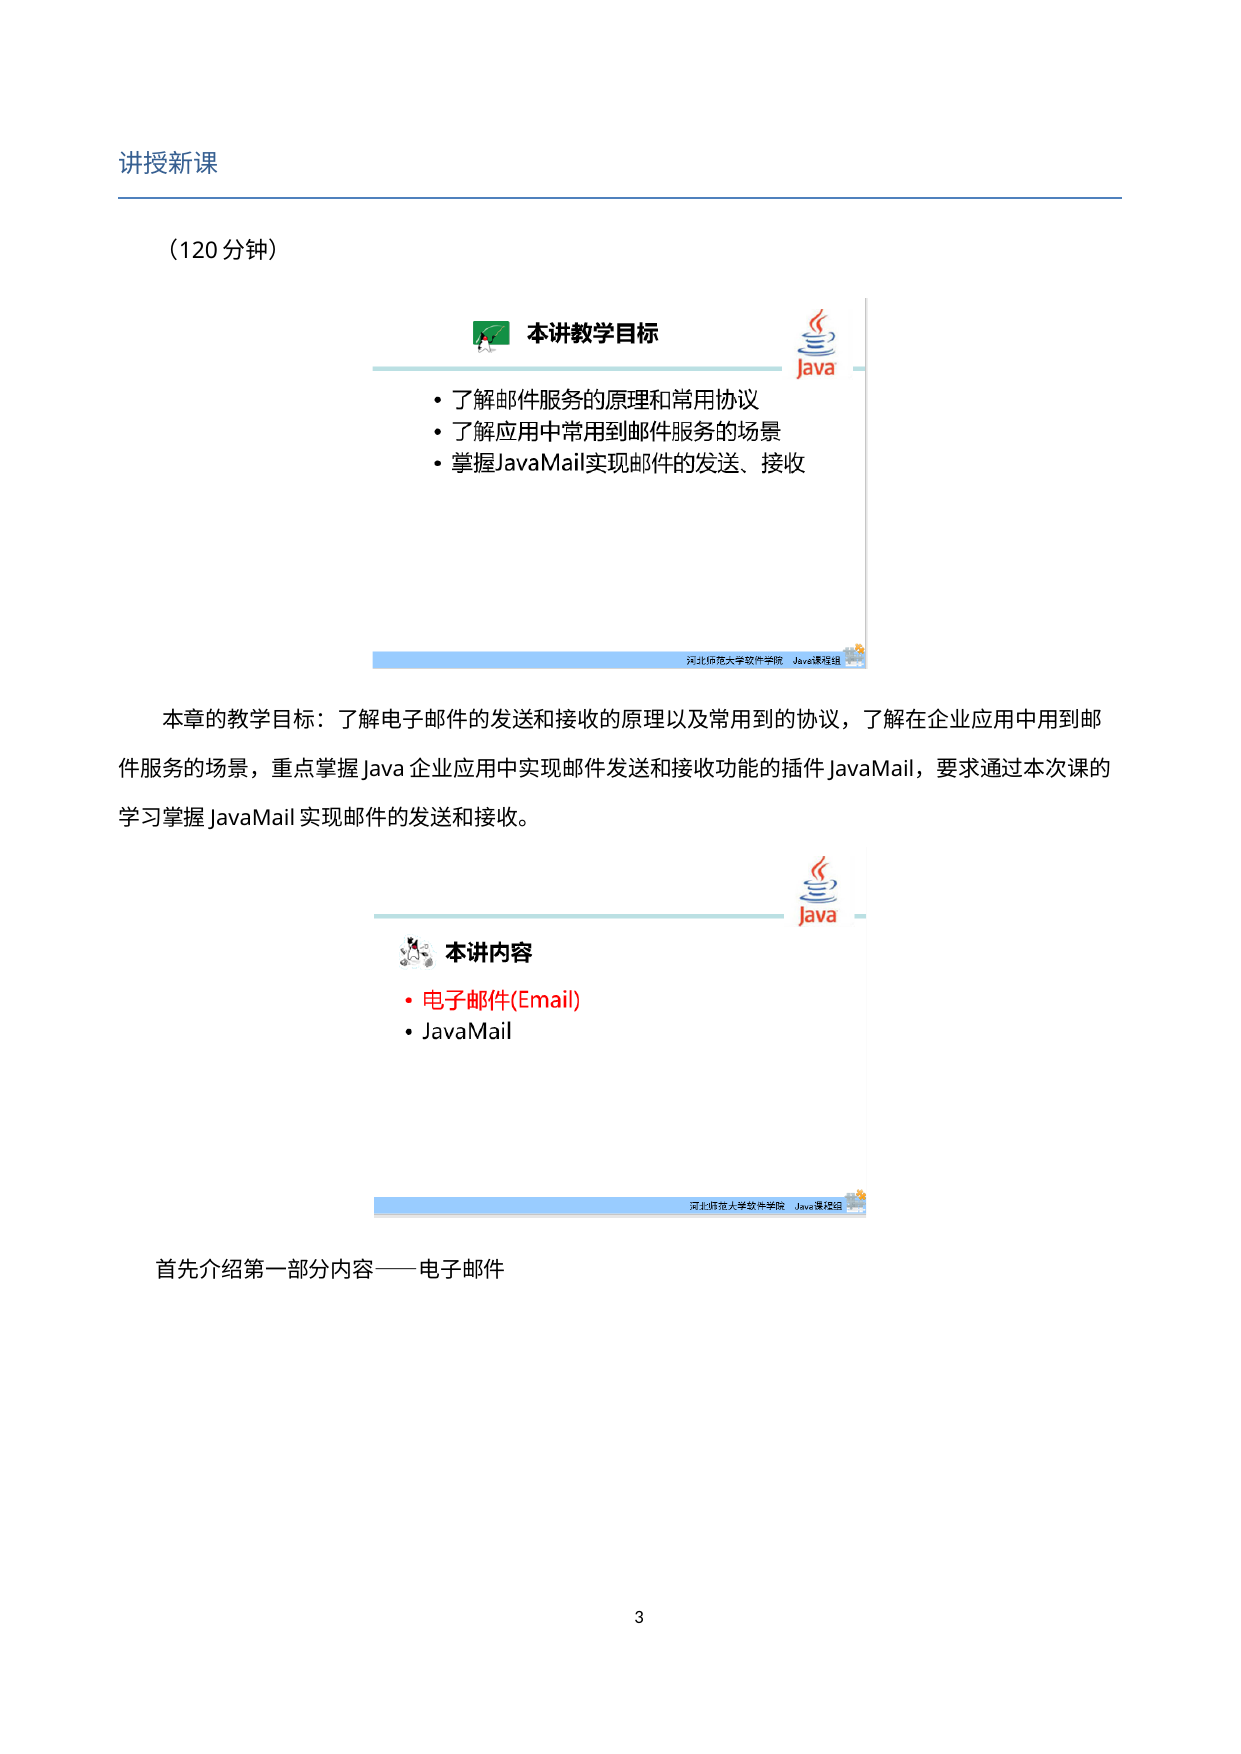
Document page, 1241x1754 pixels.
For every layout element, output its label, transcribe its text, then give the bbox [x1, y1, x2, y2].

picture [372, 298, 868, 669]
text （120分钟） [118, 216, 1122, 281]
subtitle 讲授新课 [118, 130, 1122, 197]
text 本章的教学目标：了解电子邮件的发送和接收的原理以及常用到的协议，了解在企业应用中用到邮件服务的场景，重点掌握Java企业应用中实现邮件发送和接收功能的插件JavaMail，要求通过本次课的学习掌握JavaMail实现邮件的发送和接收。 [118, 702, 1122, 832]
text 首先介绍第一部分内容——电子邮件 [118, 1252, 1122, 1284]
picture [374, 847, 867, 1218]
